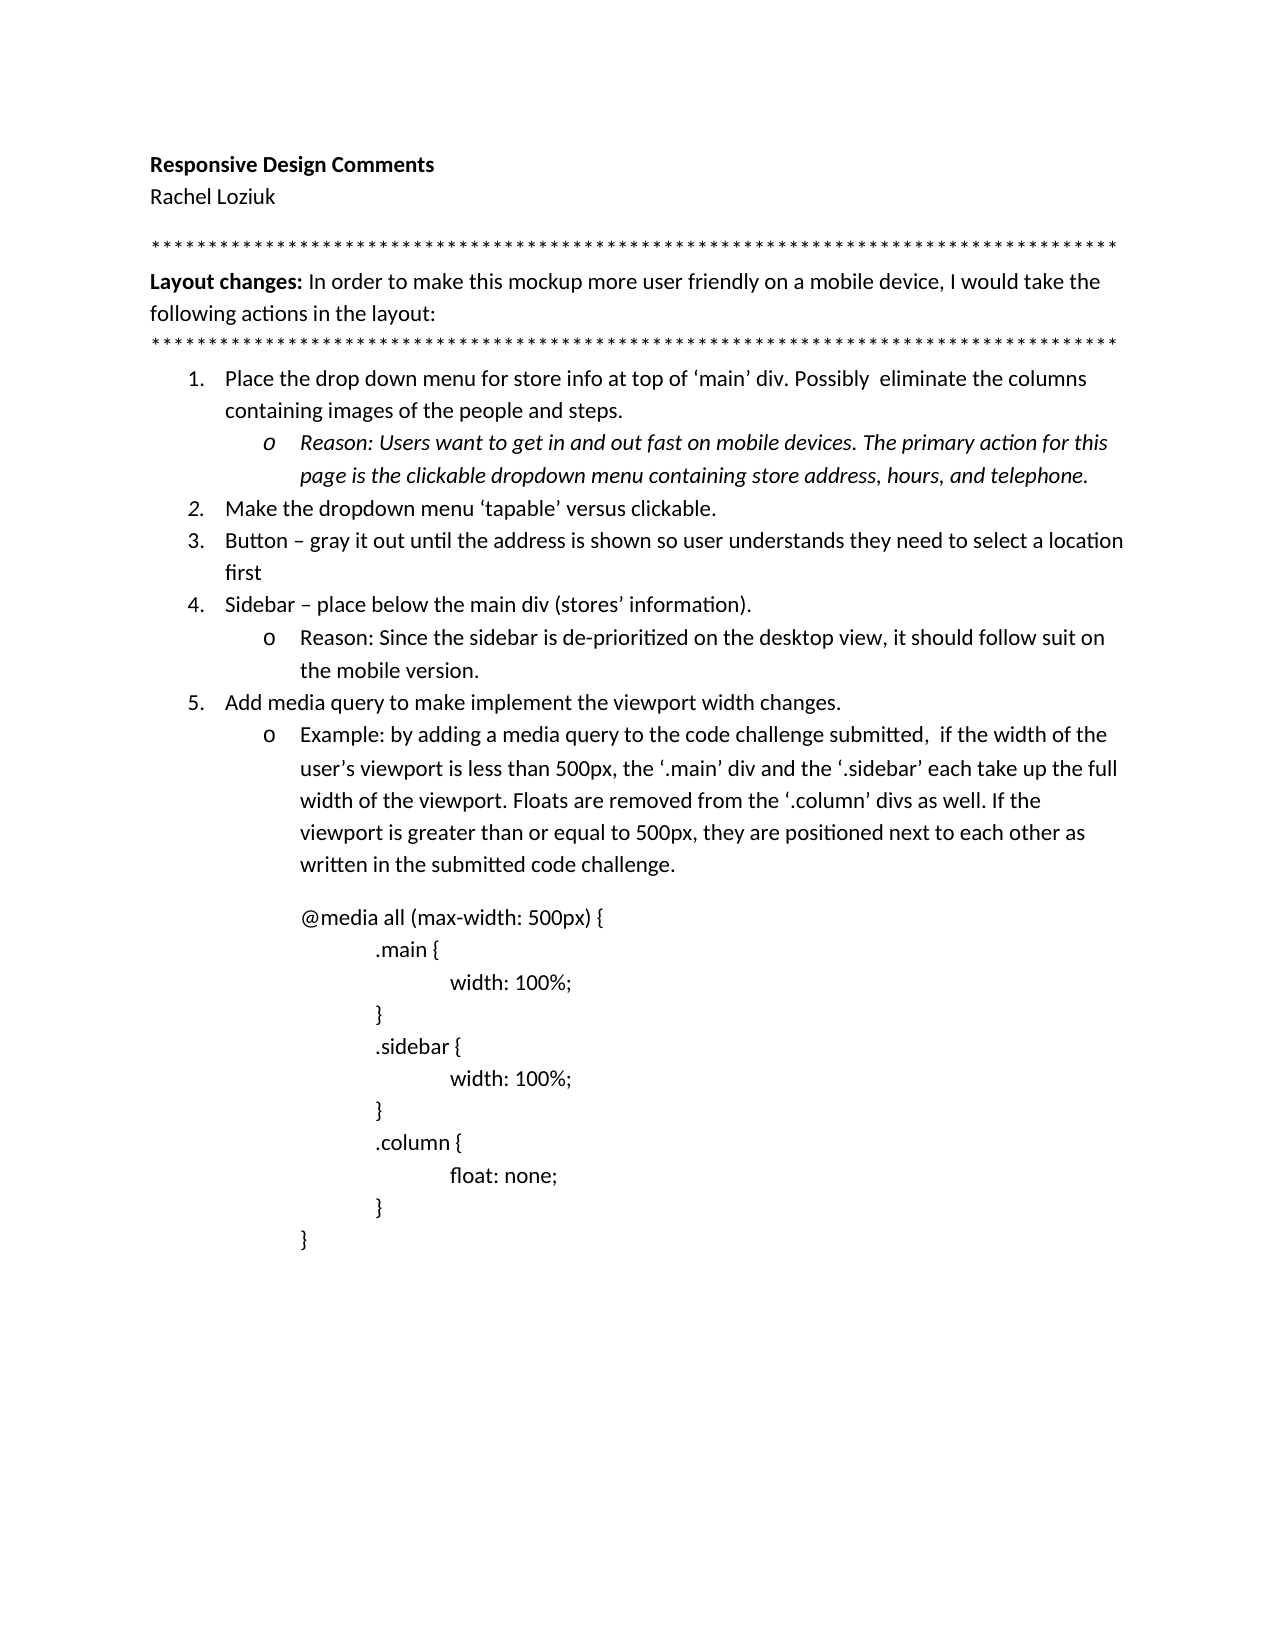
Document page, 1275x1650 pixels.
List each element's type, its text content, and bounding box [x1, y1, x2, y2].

text ************************************************************************************* [150, 332, 1125, 360]
text } [300, 1193, 1125, 1221]
text .sidebar { [262, 1032, 1125, 1060]
list Add media query to make implement the viewport width changes. [187, 688, 1125, 716]
list Reason: Users want to get in and out fast on mobile devices. The primary action for this page is the clickable dropdown menu containing store address, hours, and telephone. [262, 428, 1125, 490]
text .main { [262, 935, 1125, 963]
text Responsive Design Comments [150, 150, 1125, 178]
text } [150, 1225, 1125, 1253]
list Make the dropdown menu ‘tapable’ versus clickable. [187, 494, 1125, 522]
text width: 100%; [262, 968, 1125, 996]
text Rachel Loziuk [150, 182, 1125, 210]
list Reason: Since the sidebar is de-prioritized on the desktop view, it should follow suit on the mobile version. [262, 623, 1125, 684]
list Place the drop down menu for store info at top of ‘main’ div. Possibly eliminate the columns containing images of the people and steps. [187, 364, 1125, 424]
text } [300, 1096, 1125, 1124]
text } [300, 1000, 1125, 1028]
text ************************************************************************************* [150, 235, 1125, 263]
text @media all (max-width: 500px) { [225, 903, 1125, 931]
text float: none; [300, 1161, 1125, 1189]
text Layout changes: In order to make this mockup more user friendly on a mobile device, I would take the following actions in the layout: [150, 267, 1125, 328]
text .column { [300, 1128, 1125, 1157]
text width: 100%; [262, 1064, 1125, 1092]
list Sidebar – place below the main div (stores’ information). [187, 590, 1125, 618]
list Example: by adding a media query to the code challenge submitted, if the width of the user’s viewport is less than 500px, the ‘.main’ div and the ‘.sidebar’ each take up the full width of the viewport. Floats are removed from the ‘.column’ divs as well. If the viewport is greater than or equal to 500px, they are positioned next to each other as written in the submitted code challenge. [262, 720, 1125, 878]
list Button – gray it out until the address is shown so user understands they need to select a location first [187, 526, 1125, 586]
